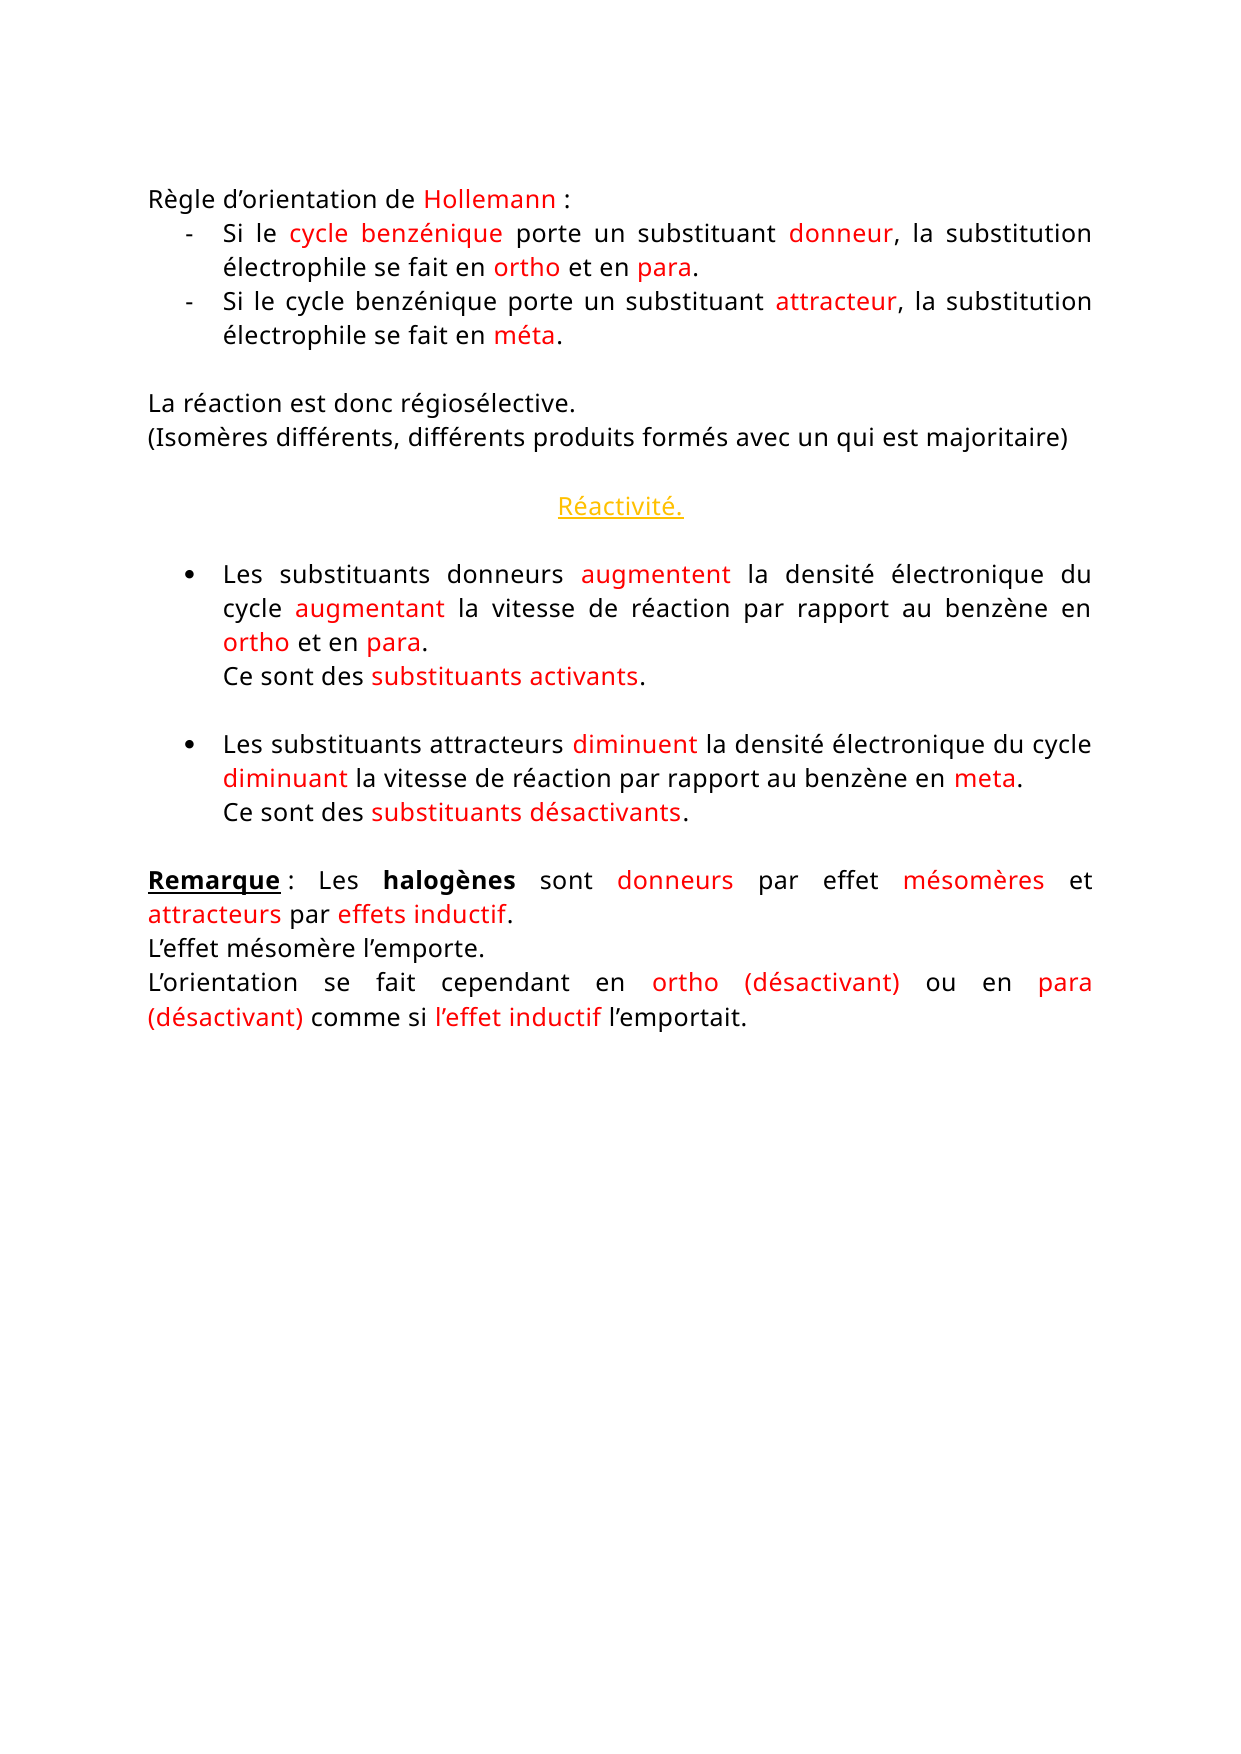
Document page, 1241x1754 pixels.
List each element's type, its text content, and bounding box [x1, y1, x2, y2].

text Remarque : Les halogènes sont donneurs par effet mésomères et attracteurs par effets inductif. [148, 863, 1093, 931]
text (Isomères différents, différents produits formés avec un qui est majoritaire) [148, 420, 1093, 454]
subtitle Réactivité. [148, 488, 1093, 522]
text Règle d’orientation de Hollemann : [148, 182, 1093, 216]
text L’effet mésomère l’emporte. [148, 931, 1093, 965]
list Si le cycle benzénique porte un substituant donneur, la substitution électrophile se fait en ortho et en para. [185, 216, 1093, 284]
list Si le cycle benzénique porte un substituant attracteur, la substitution électrophile se fait en méta. [185, 284, 1093, 352]
list Les substituants donneurs augmentent la densité électronique du cycle augmentant la vitesse de réaction par rapport au benzène en ortho et en para. [185, 556, 1093, 658]
list Ce sont des substituants activants. [223, 658, 1093, 693]
list Les substituants attracteurs diminuent la densité électronique du cycle diminuant la vitesse de réaction par rapport au benzène en meta. [185, 727, 1093, 795]
text La réaction est donc régiosélective. [148, 386, 1093, 420]
text L’orientation se fait cependant en ortho (désactivant) ou en para (désactivant) comme si l’effet inductif l’emportait. [148, 965, 1093, 1033]
list Ce sont des substituants désactivants. [223, 795, 1093, 829]
